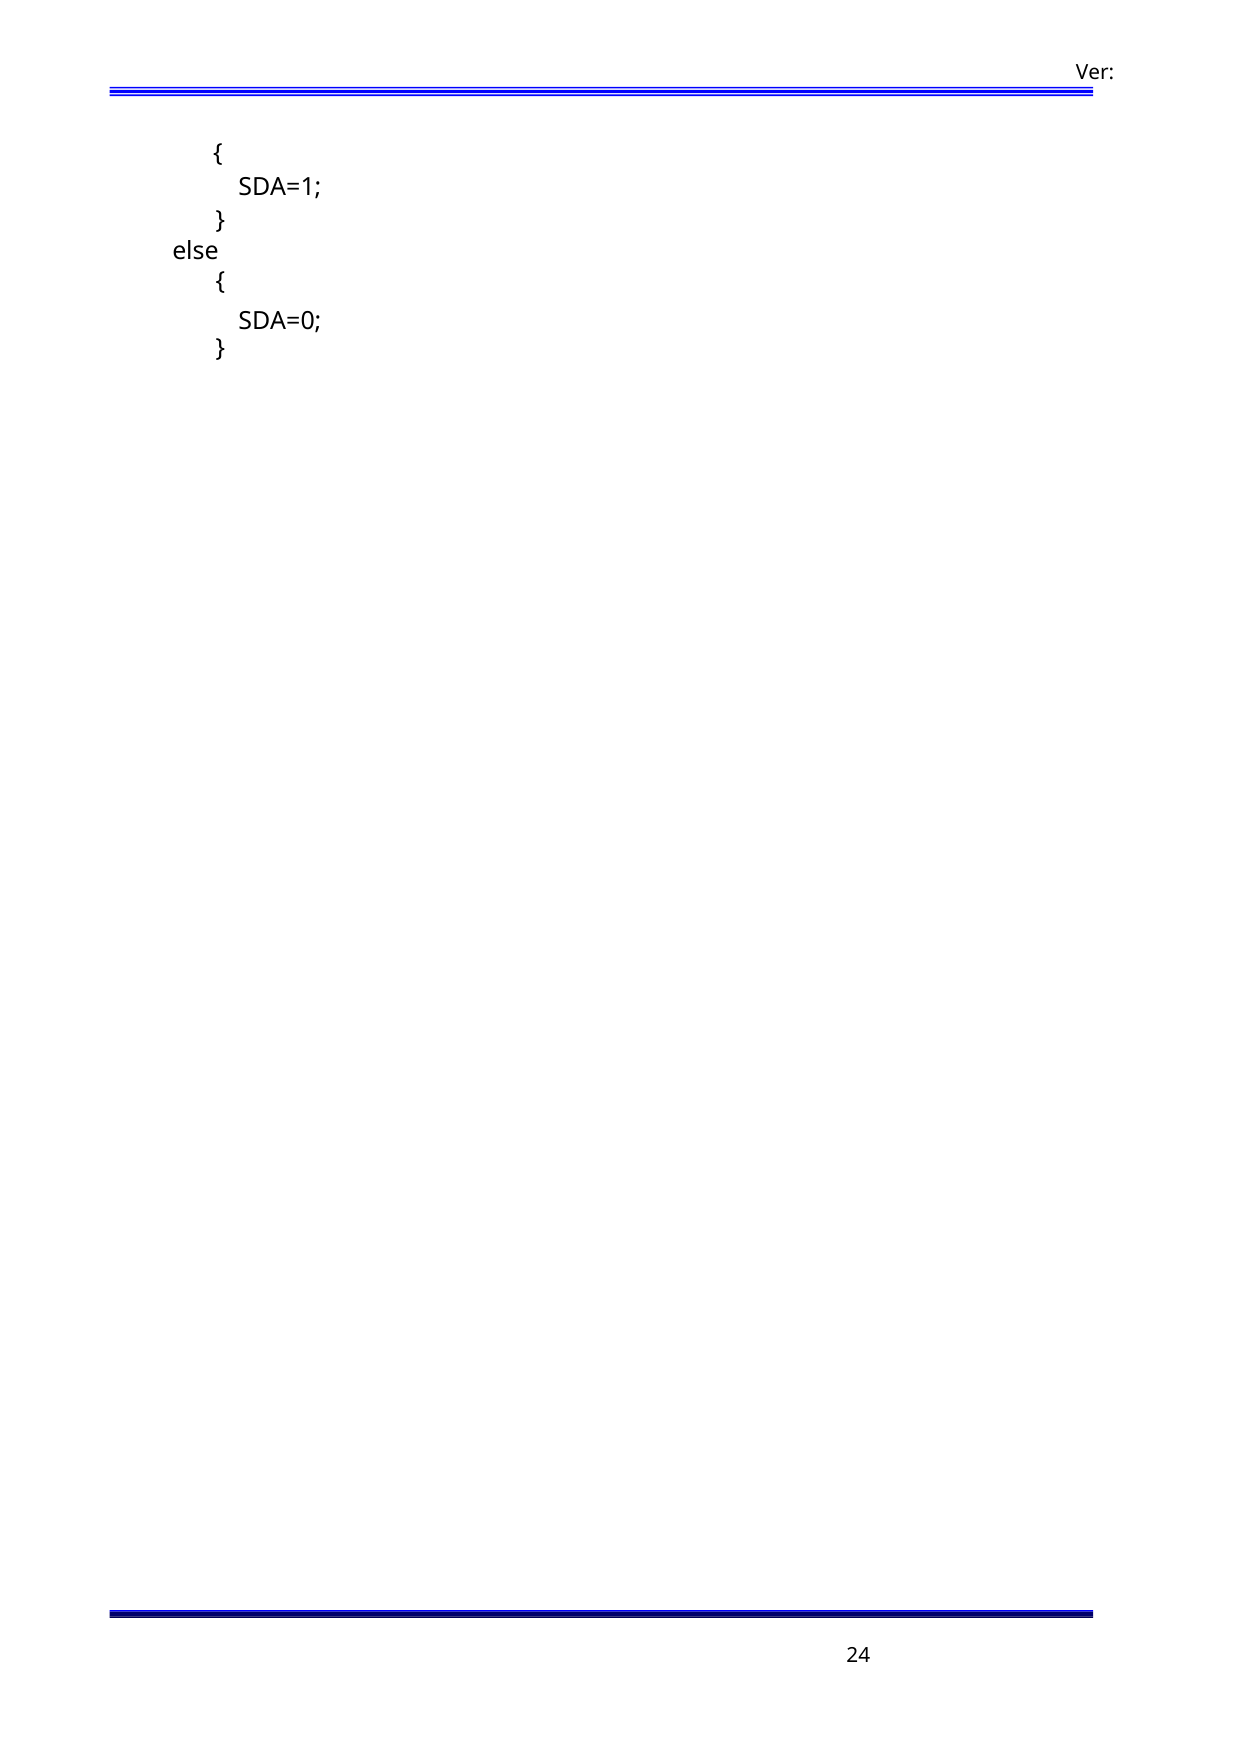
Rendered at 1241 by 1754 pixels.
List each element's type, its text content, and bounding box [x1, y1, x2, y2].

text SDA=0; [238, 302, 1140, 336]
text { [102, 266, 225, 296]
text else [102, 236, 219, 266]
text { [213, 137, 1140, 168]
text } [102, 201, 225, 236]
text } [102, 330, 225, 364]
text SDA=1; [238, 169, 1140, 203]
